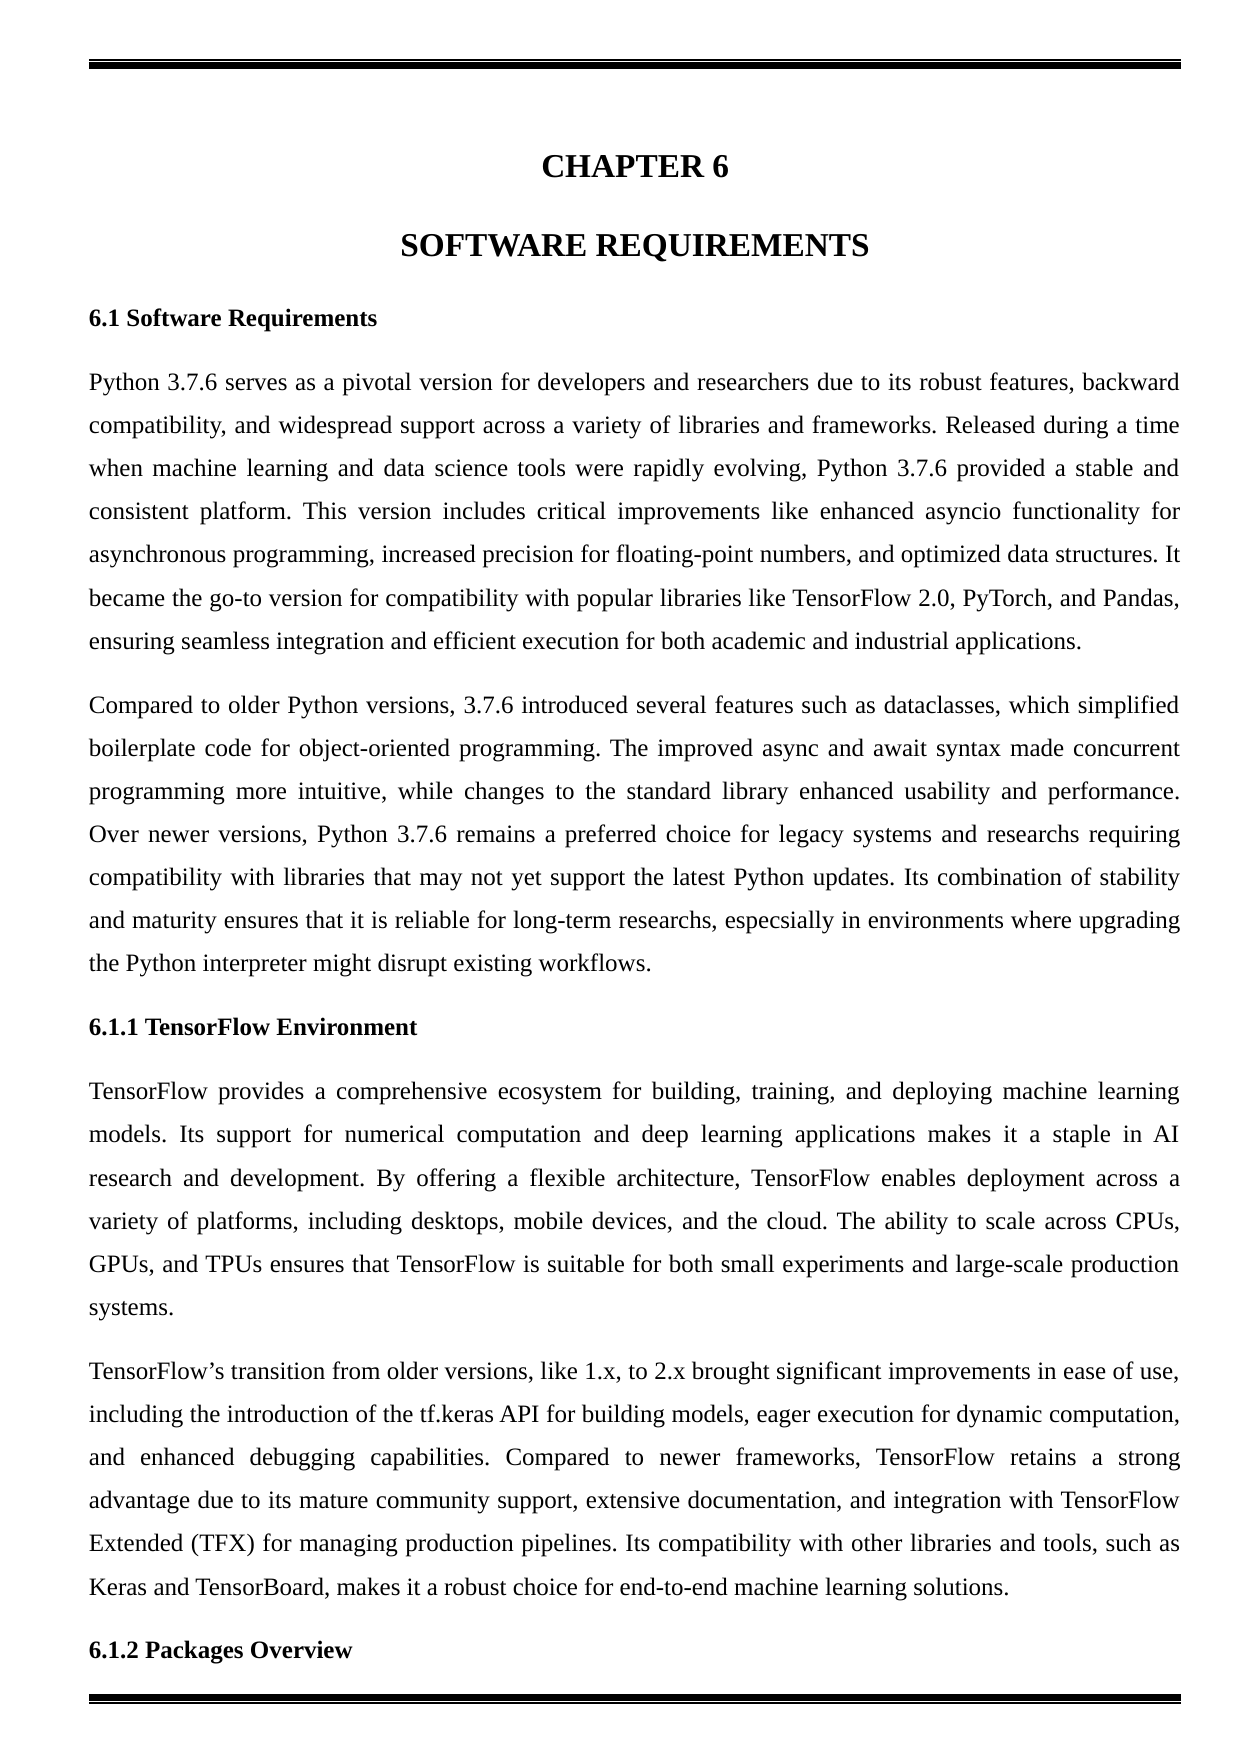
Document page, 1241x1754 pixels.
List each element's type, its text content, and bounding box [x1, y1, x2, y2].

text 6.1 Software Requirements [89, 303, 1181, 332]
text SOFTWARE REQUIREMENTS [89, 225, 1181, 263]
text Compared to older Python versions, 3.7.6 introduced several features such as dataclasses, which simplified boilerplate code for object-oriented programming. The improved async and await syntax made concurrent programming more intuitive, while changes to the standard library enhanced usability and performance. Over newer versions, Python 3.7.6 remains a preferred choice for legacy systems and researchs requiring compatibility with libraries that may not yet support the latest Python updates. Its combination of stability and maturity ensures that it is reliable for long-term researchs, especsially in environments where upgrading the Python interpreter might disrupt existing workflows. [89, 690, 1181, 977]
text TensorFlow’s transition from older versions, like 1.x, to 2.x brought significant improvements in ease of use, including the introduction of the tf.keras API for building models, eager execution for dynamic computation, and enhanced debugging capabilities. Compared to newer frameworks, TensorFlow retains a strong advantage due to its mature community support, extensive documentation, and integration with TensorFlow Extended (TFX) for managing production pipelines. Its compatibility with other libraries and tools, such as Keras and TensorBoard, makes it a robust choice for end-to-end machine learning solutions. [89, 1356, 1181, 1600]
text Python 3.7.6 serves as a pivotal version for developers and researchers due to its robust features, backward compatibility, and widespread support across a variety of libraries and frameworks. Released during a time when machine learning and data science tools were rapidly evolving, Python 3.7.6 provided a stable and consistent platform. This version includes critical improvements like enhanced asyncio functionality for asynchronous programming, increased precision for floating-point numbers, and optimized data structures. It became the go-to version for compatibility with popular libraries like TensorFlow 2.0, PyTorch, and Pandas, ensuring seamless integration and efficient execution for both academic and industrial applications. [89, 367, 1181, 654]
text 6.1.2 Packages Overview [89, 1636, 1181, 1664]
text TensorFlow provides a comprehensive ecosystem for building, training, and deploying machine learning models. Its support for numerical computation and deep learning applications makes it a staple in AI research and development. By offering a flexible architecture, TensorFlow enables deployment across a variety of platforms, including desktops, mobile devices, and the cloud. The ability to scale across CPUs, GPUs, and TPUs ensures that TensorFlow is suitable for both small experiments and large-scale production systems. [89, 1076, 1181, 1321]
text 6.1.1 TensorFlow Environment [89, 1012, 1181, 1041]
text CHAPTER 6 [89, 146, 1181, 185]
